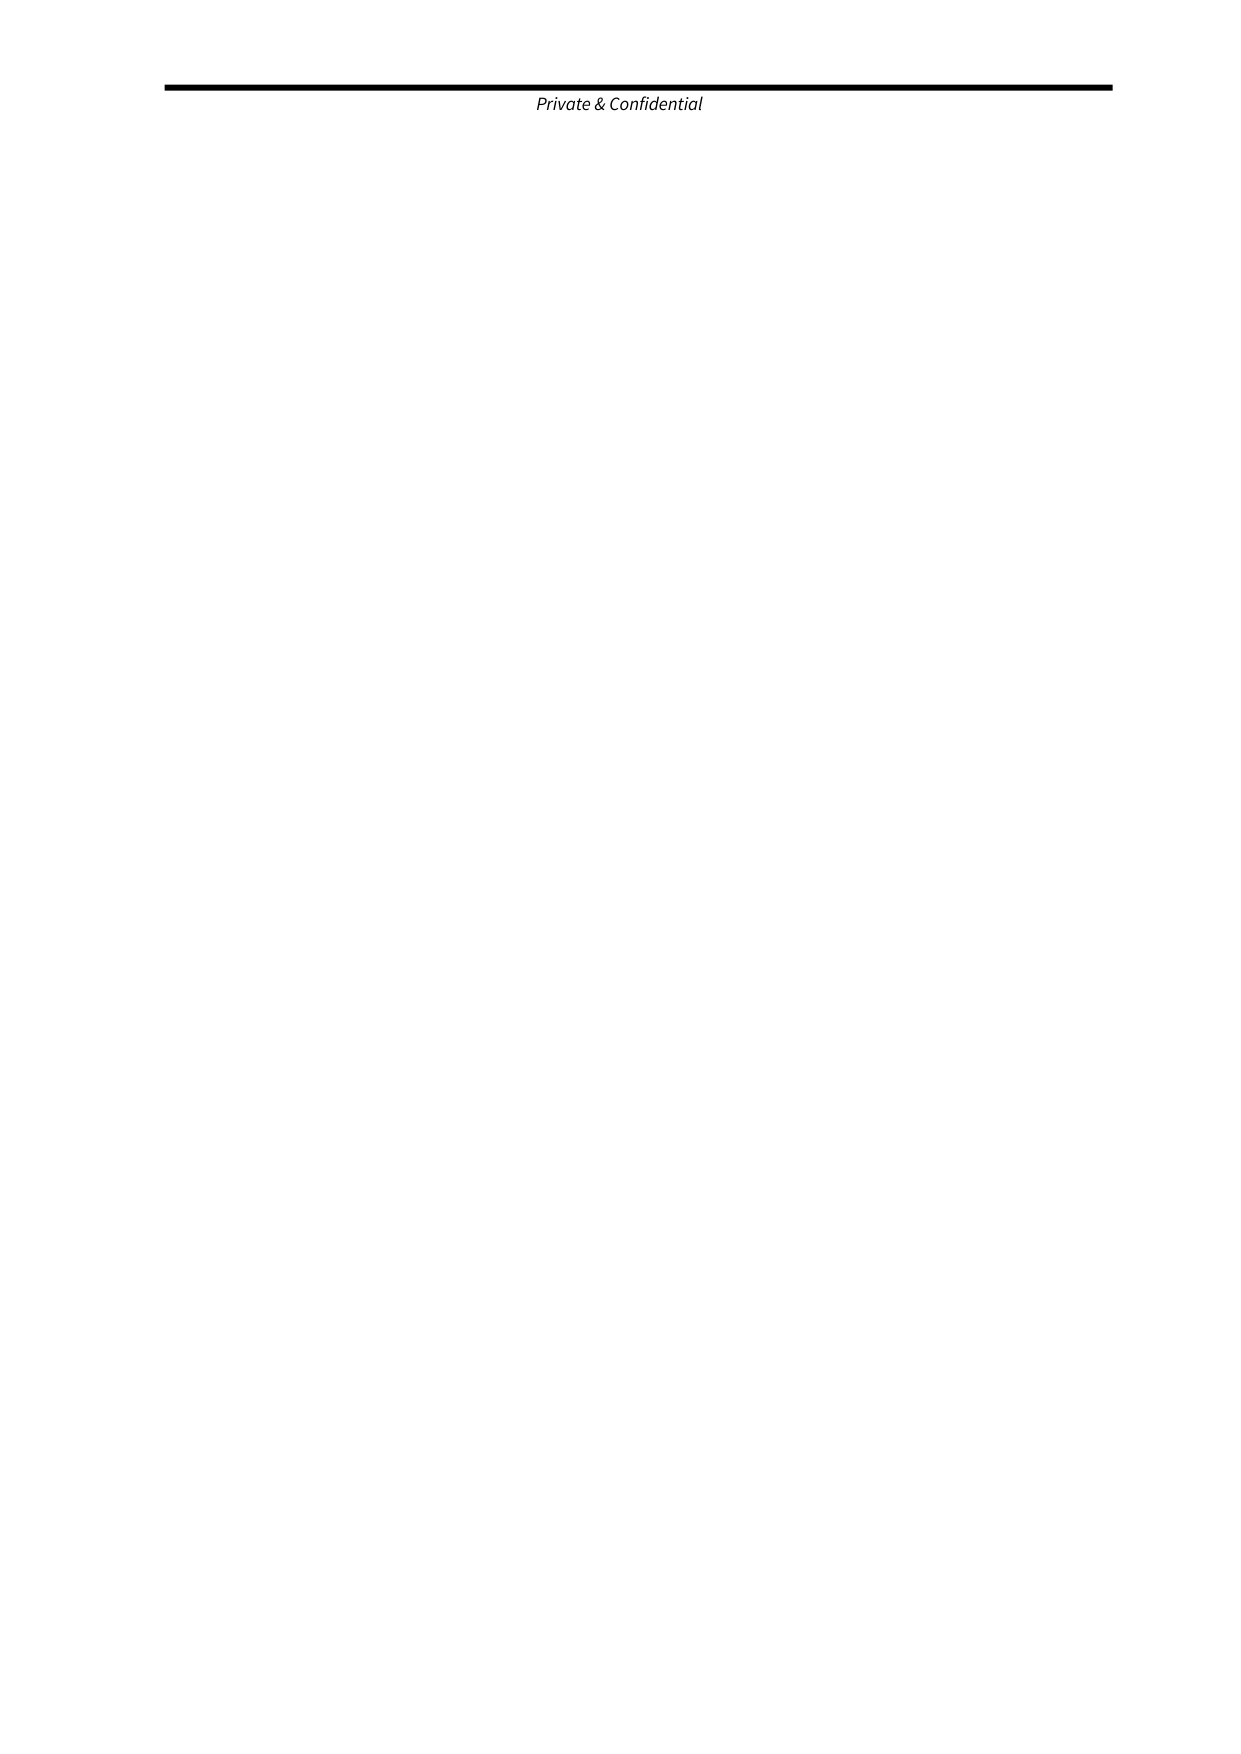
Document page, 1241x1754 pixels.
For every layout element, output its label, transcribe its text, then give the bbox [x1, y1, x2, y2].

text Private & Confidential [528, 91, 712, 115]
